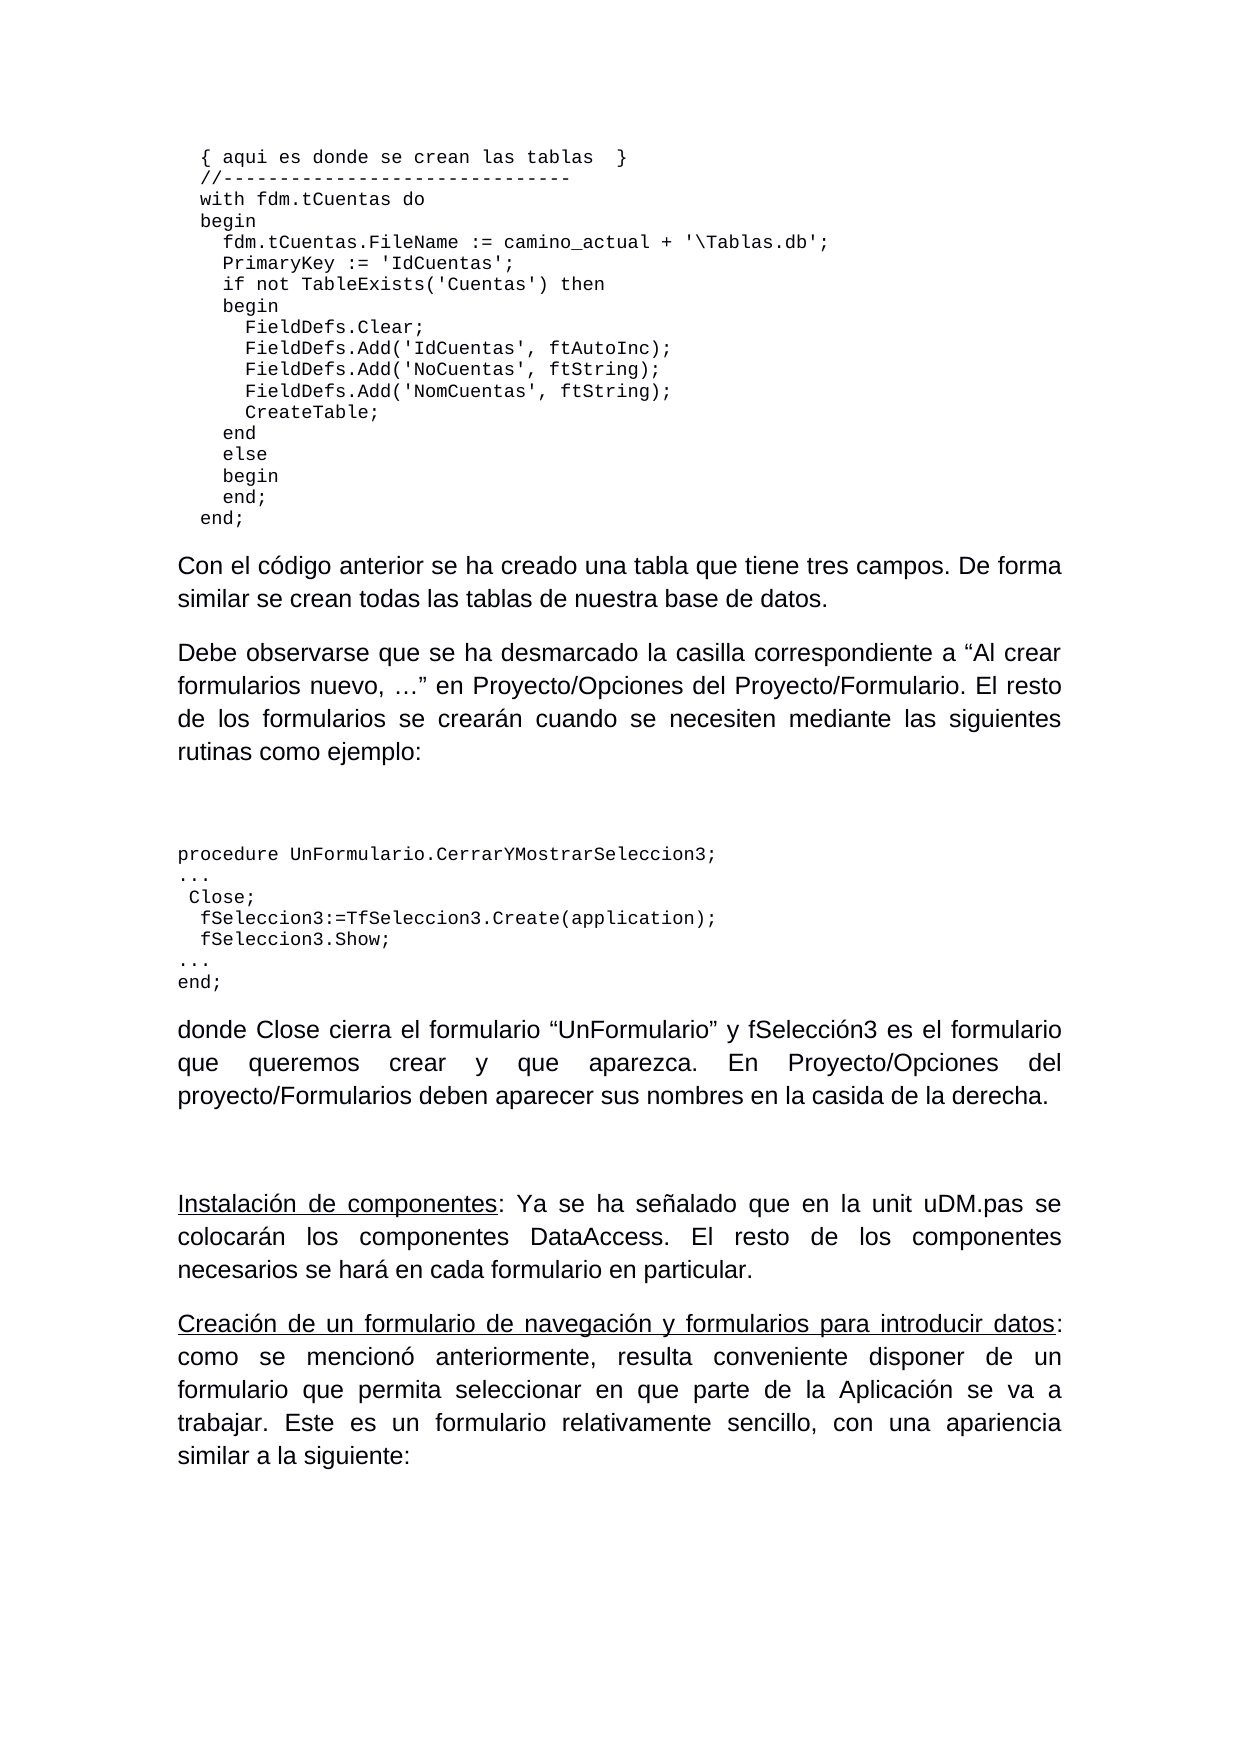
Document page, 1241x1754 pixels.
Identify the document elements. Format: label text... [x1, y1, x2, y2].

text ... [177, 951, 1063, 972]
text end; [177, 488, 1063, 509]
text end [177, 424, 1063, 445]
text { aqui es donde se crean las tablas } [177, 148, 1063, 169]
text fSeleccion3:=TfSeleccion3.Create(application); [177, 909, 1063, 930]
text Debe observarse que se ha desmarcado la casilla correspondiente a “Al crear formularios nuevo, …” en Proyecto/Opciones del Proyecto/Formulario. El resto de los formularios se crearán cuando se necesiten mediante las siguientes rutinas como ejemplo: [177, 638, 1063, 766]
text FieldDefs.Add('NomCuentas', ftString); [177, 381, 1063, 403]
text Con el código anterior se ha creado una tabla que tiene tres campos. De forma similar se crean todas las tablas de nuestra base de datos. [177, 551, 1063, 613]
text FieldDefs.Add('IdCuentas', ftAutoInc); [177, 339, 1063, 360]
text Creación de un formulario de navegación y formularios para introducir datos: como se mencionó anteriormente, resulta conveniente disponer de un formulario que permita seleccionar en que parte de la Aplicación se va a trabajar. Este es un formulario relativamente sencillo, con una apariencia similar a la siguiente: [177, 1309, 1063, 1469]
text begin [177, 211, 1063, 233]
text else [177, 445, 1063, 466]
text end; [177, 509, 1063, 530]
text ... [177, 866, 1063, 887]
text //------------------------------- [177, 169, 1063, 190]
text FieldDefs.Add('NoCuentas', ftString); [177, 360, 1063, 381]
text fSeleccion3.Show; [177, 930, 1063, 951]
text begin [177, 466, 1063, 488]
text procedure UnFormulario.CerrarYMostrarSeleccion3; [177, 845, 1063, 866]
text PrimaryKey := 'IdCuentas'; [177, 254, 1063, 275]
text CreateTable; [177, 403, 1063, 424]
text fdm.tCuentas.FileName := camino_actual + '\Tablas.db'; [177, 233, 1063, 254]
text FieldDefs.Clear; [177, 318, 1063, 339]
text begin [177, 296, 1063, 318]
text end; [177, 972, 1063, 994]
text Close; [177, 887, 1063, 909]
text with fdm.tCuentas do [177, 190, 1063, 211]
text if not TableExists('Cuentas') then [177, 275, 1063, 296]
text donde Close cierra el formulario “UnFormulario” y fSelección3 es el formulario que queremos crear y que aparezca. En Proyecto/Opciones del proyecto/Formularios deben aparecer sus nombres en la casida de la derecha. [177, 1015, 1063, 1110]
text Instalación de componentes: Ya se ha señalado que en la unit uDM.pas se colocarán los componentes DataAccess. El resto de los componentes necesarios se hará en cada formulario en particular. [177, 1189, 1063, 1283]
